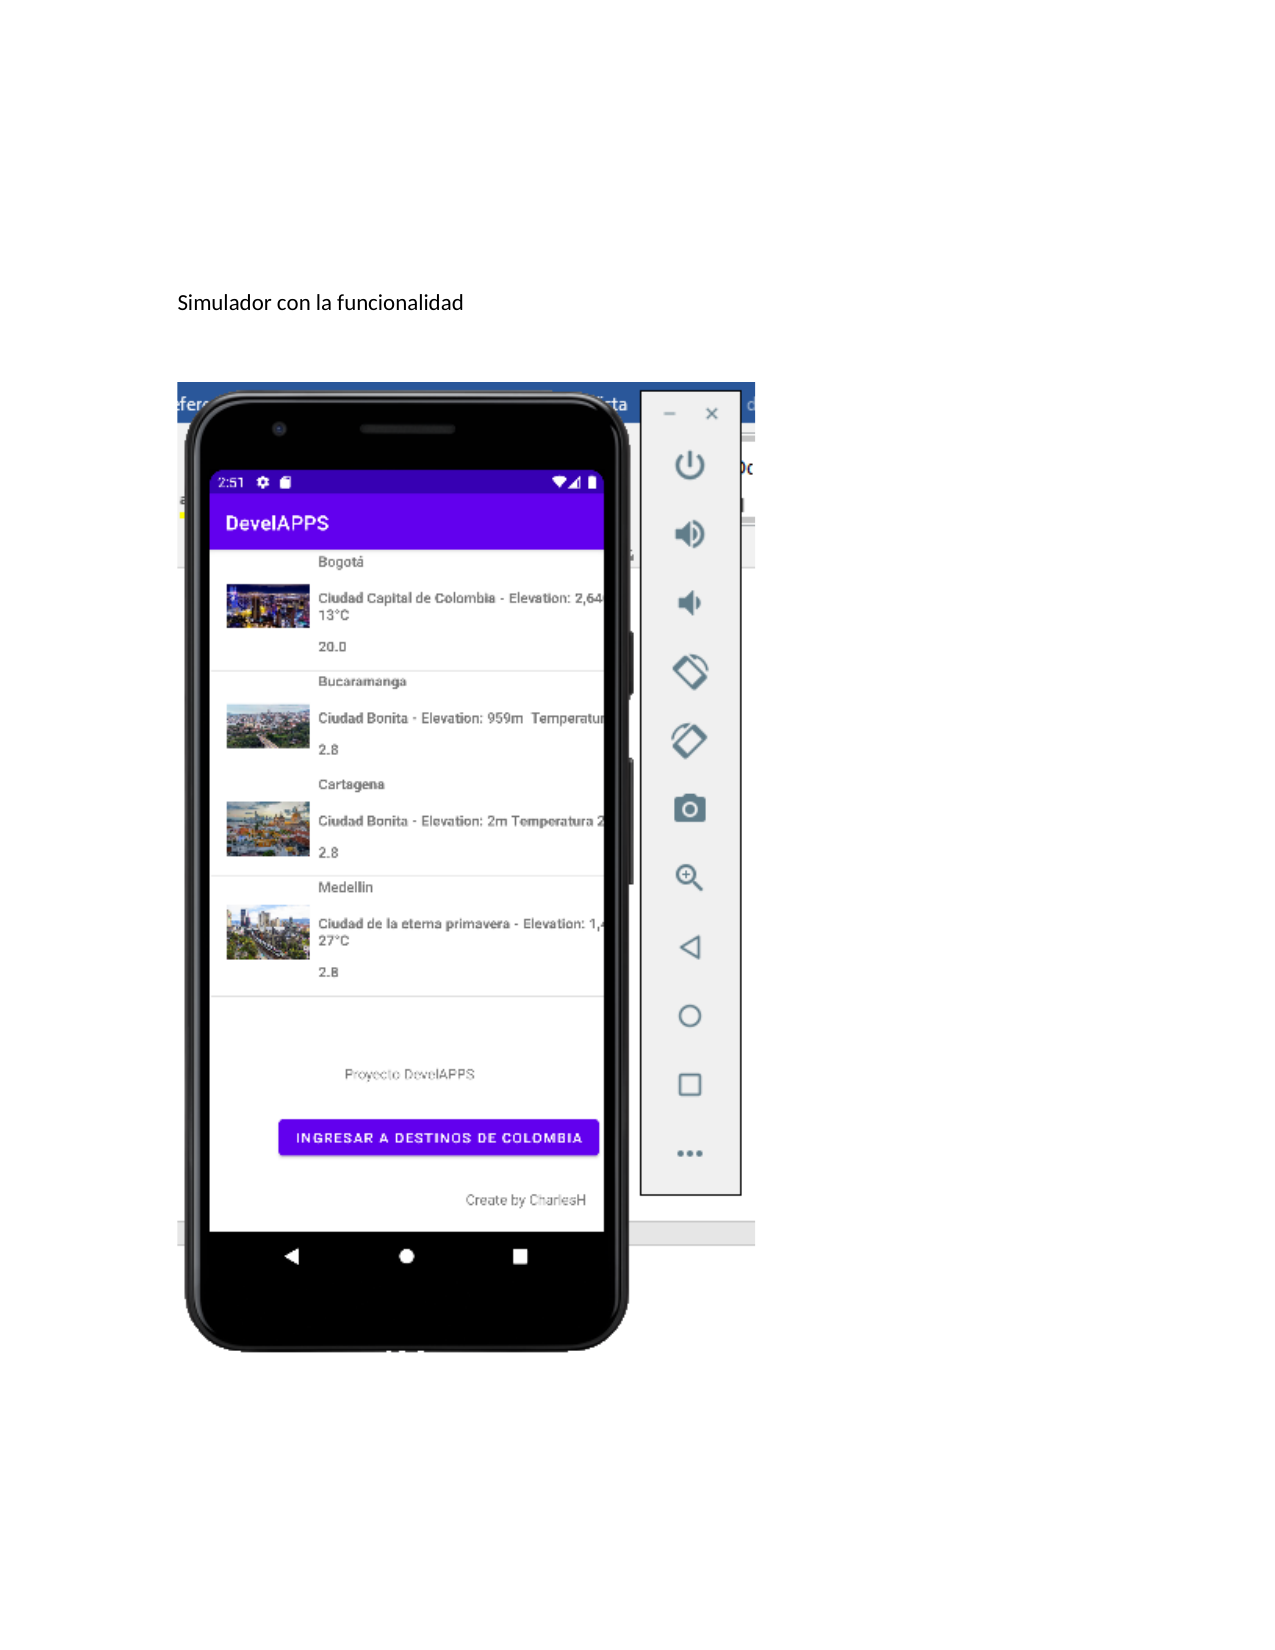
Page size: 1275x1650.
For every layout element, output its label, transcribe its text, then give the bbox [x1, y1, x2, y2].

picture [177, 382, 756, 1376]
text Simulador con la funcionalidad [177, 288, 1098, 316]
